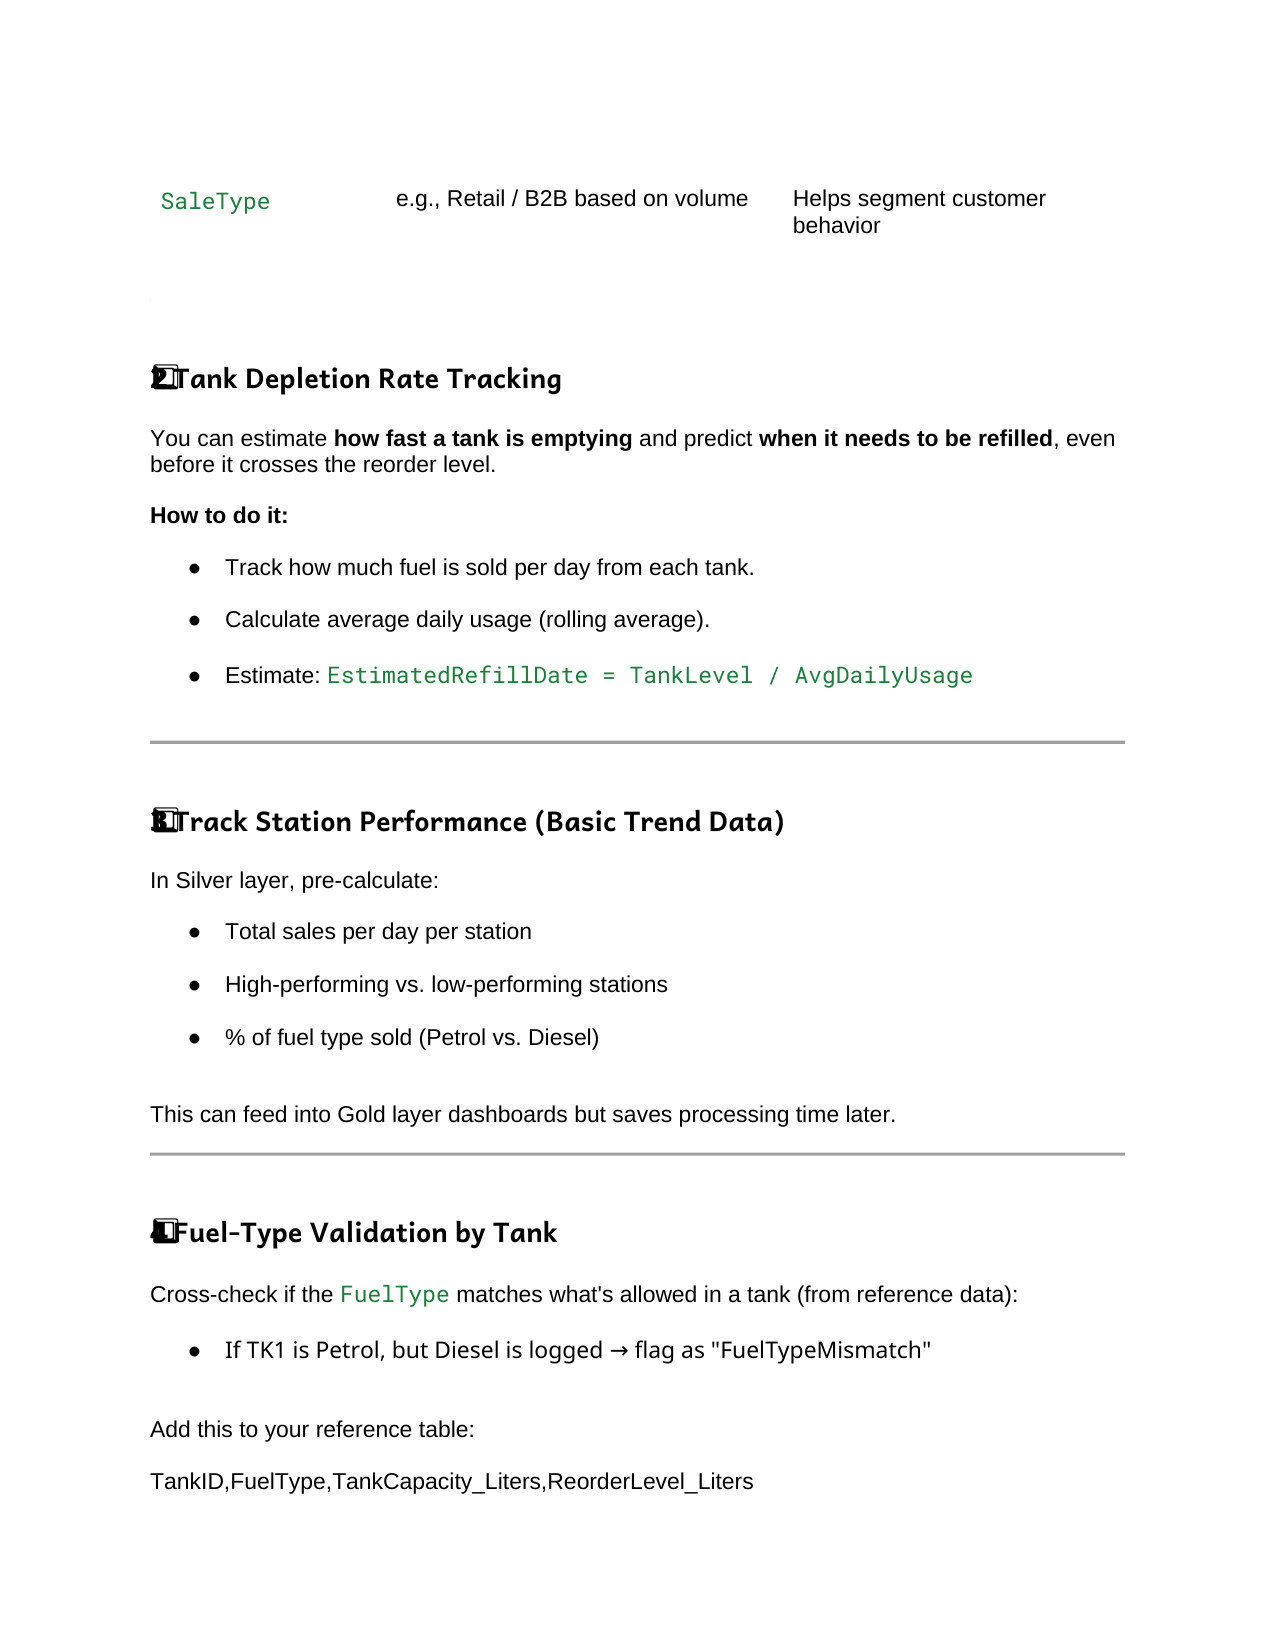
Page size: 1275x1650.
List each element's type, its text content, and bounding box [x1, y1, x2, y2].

list Calculate average daily usage (rolling average). [187, 606, 1125, 659]
table_cell Helps segment customer behavior [782, 150, 1125, 273]
text In Silver layer, pre-calculate: [150, 867, 1125, 893]
list % of fuel type sold (Petrol vs. Diesel) [187, 1023, 1125, 1076]
list Estimate: EstimatedRefillDate = TankLevel / AvgDailyUsage [187, 659, 1125, 716]
text This can feed into Gold layer dashboards but saves processing time later. [150, 1101, 1125, 1127]
text You can estimate how fast a tank is emptying and predict when it needs to be refilled, even before it crosses the reorder level. [150, 424, 1125, 477]
text TankID,FuelType,TankCapacity_Liters,ReorderLevel_Liters [150, 1468, 1125, 1494]
list High-performing vs. low-performing stations [187, 971, 1125, 1023]
list Total sales per day per station [187, 918, 1125, 971]
subtitle 3️⃣ Track Station Performance (Basic Trend Data) [150, 798, 1125, 842]
list Track how much fuel is sold per day from each tank. [187, 554, 1125, 606]
text How to do it: [150, 502, 1125, 529]
subtitle 4️⃣ Fuel-Type Validation by Tank [150, 1210, 1125, 1253]
subtitle 2️⃣ Tank Depletion Rate Tracking [150, 356, 1125, 399]
table_cell e.g., Retail / B2B based on volume [385, 150, 782, 273]
list If TK1 is Petrol, but Diesel is logged → flag as "FuelTypeMismatch" [187, 1334, 1125, 1391]
table_cell SaleType [150, 150, 385, 273]
text Cross-check if the FuelType matches what's allowed in a tank (from reference data): [150, 1278, 1125, 1309]
text Add this to your reference table: [150, 1416, 1125, 1443]
